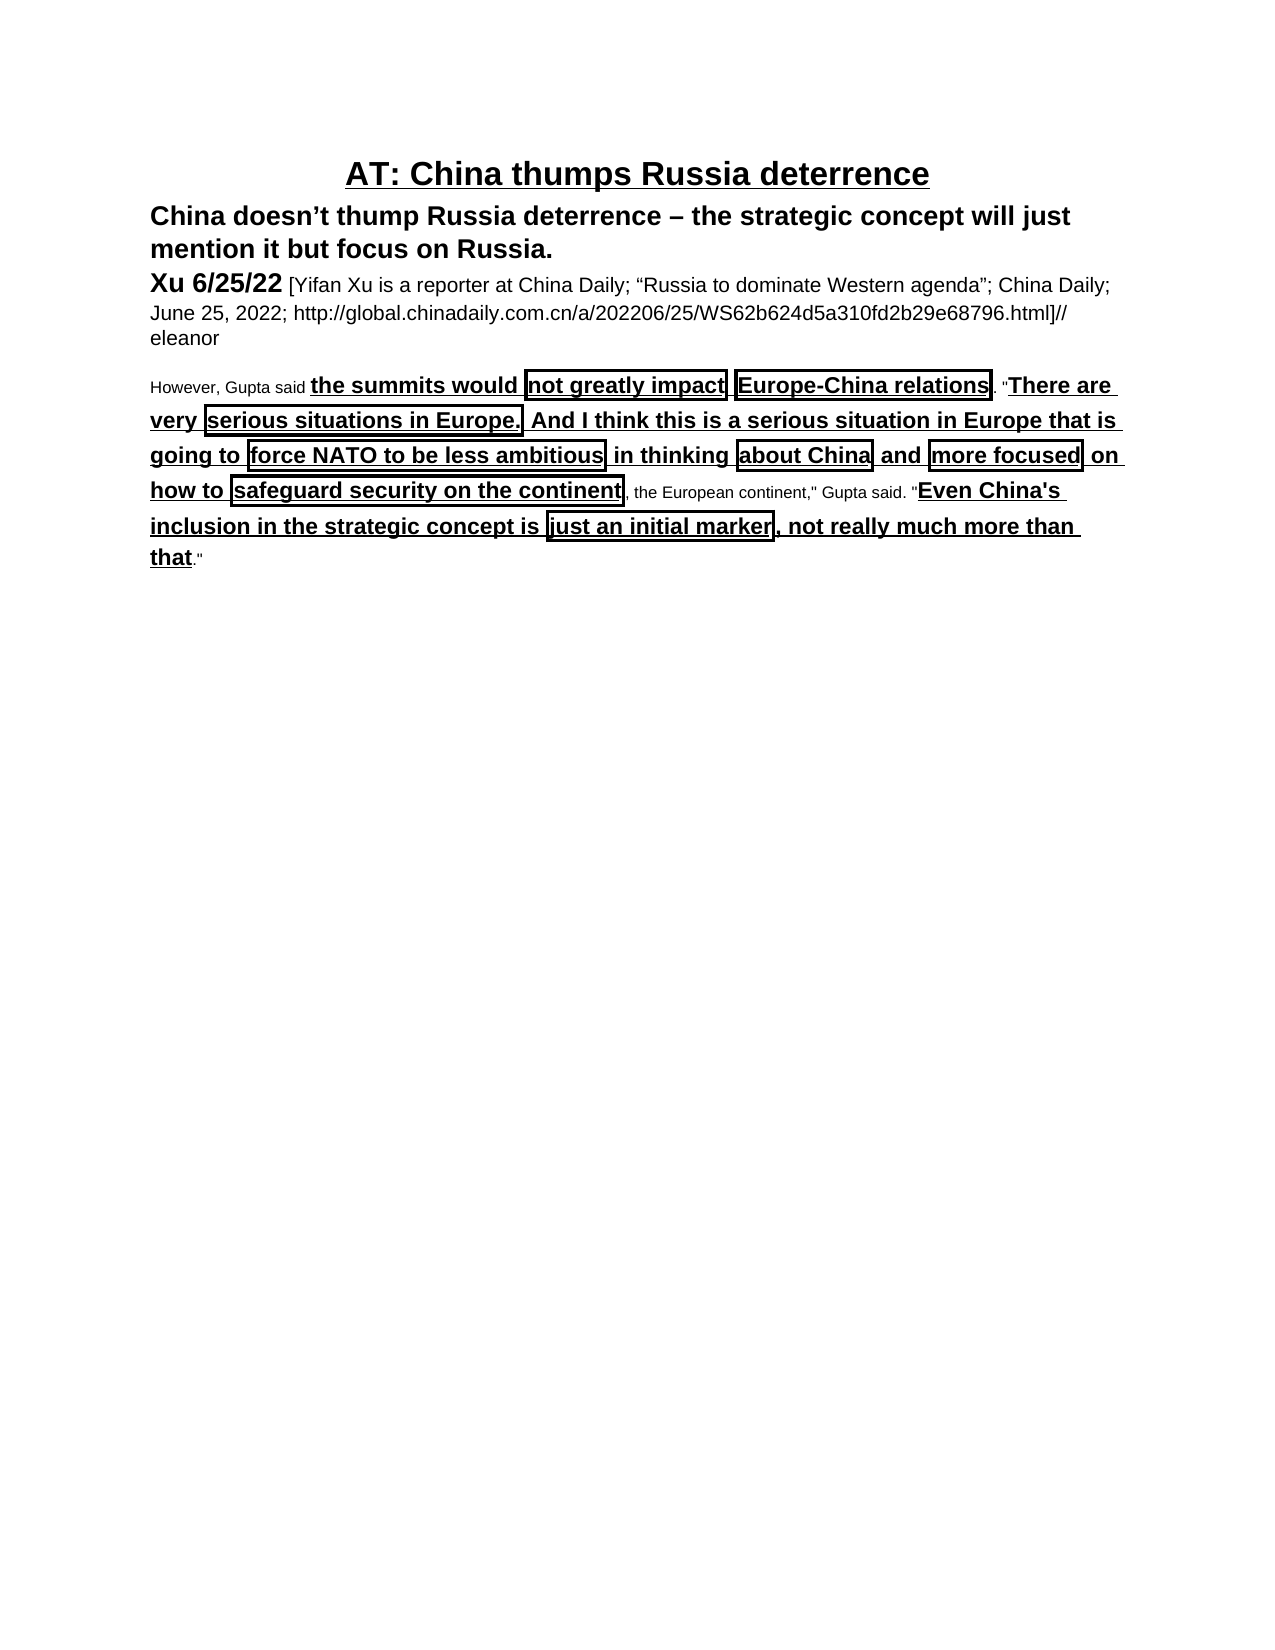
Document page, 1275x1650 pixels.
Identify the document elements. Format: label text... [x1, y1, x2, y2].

text Xu 6/25/22 [Yifan Xu is a reporter at China Daily; “Russia to dominate Western agenda”; China Daily; June 25, 2022; http://global.chinadaily.com.cn/a/202206/25/WS62b624d5a310fd2b29e68796.html]//eleanor [150, 267, 1125, 350]
text However, Gupta said the summits would not greatly impact Europe-China relations. "There are very serious situations in Europe. And I think this is a serious situation in Europe that is going to force NATO to be less ambitious in thinking about China and more focused on how to safeguard security on the continent, the European continent," Gupta said. "Even China's inclusion in the strategic concept is just an initial marker, not really much more than that." [150, 369, 1125, 465]
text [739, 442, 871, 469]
subtitle China doesn’t thump Russia deterrence – the strategic concept will just mention it but focus on Russia. [150, 200, 1125, 265]
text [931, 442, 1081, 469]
subtitle AT: China thumps Russia deterrence [150, 154, 1125, 193]
text However, Gupta said the summits would not greatly impact Europe-China relations. "There are very serious situations in Europe. And I think this is a serious situation in Europe that is going to force NATO to be less ambitious in thinking about China and more focused on how to safeguard security on the continent, the European continent," Gupta said. "Even China's inclusion in the strategic concept is just an initial marker, not really much more than that." [150, 466, 1125, 571]
